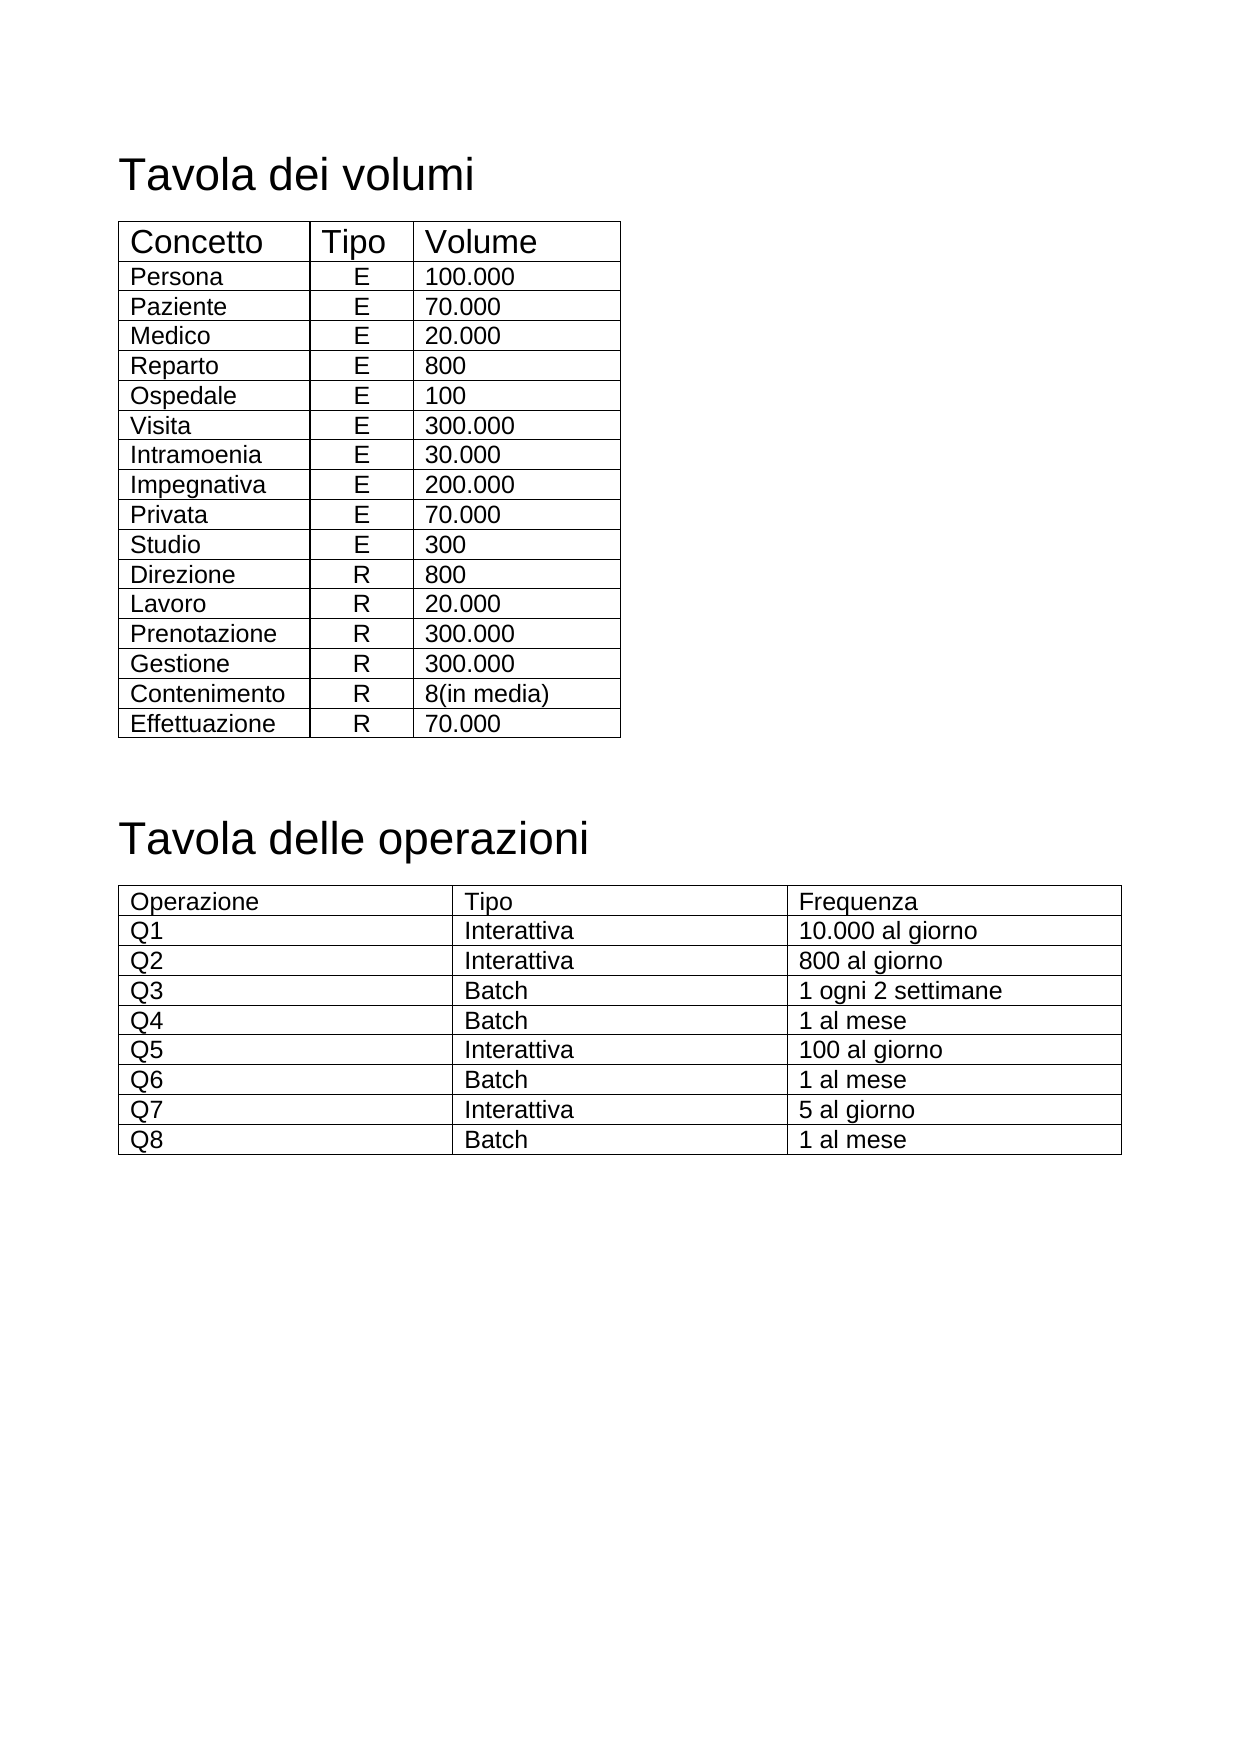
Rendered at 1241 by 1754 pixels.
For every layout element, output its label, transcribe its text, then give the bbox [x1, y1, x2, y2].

table_cell Medico [119, 321, 309, 350]
table_header Operazione [119, 886, 452, 915]
table_cell 70.000 [414, 291, 620, 320]
table_cell Ospedale [119, 381, 309, 409]
table_cell 800 [414, 560, 620, 588]
table_cell 20.000 [414, 321, 620, 350]
table_cell 100.000 [414, 262, 620, 290]
table_cell 1 al mese [788, 1006, 1121, 1034]
table_cell 800 al giorno [788, 946, 1121, 975]
text Tavola dei volumi [118, 148, 1122, 200]
table_cell E [311, 500, 413, 529]
table_cell 100 [414, 381, 620, 409]
table_cell R [311, 649, 413, 678]
table_cell Q4 [119, 1006, 452, 1034]
table_cell 300.000 [414, 411, 620, 439]
table_cell Q3 [119, 976, 452, 1004]
table_cell Q7 [119, 1095, 452, 1124]
table_cell Interattiva [453, 946, 787, 975]
table_cell Q8 [119, 1125, 452, 1153]
table_cell R [311, 560, 413, 588]
table_cell 5 al giorno [788, 1095, 1121, 1124]
table_cell Direzione [119, 560, 309, 588]
table_cell 70.000 [414, 500, 620, 529]
table_cell E [311, 351, 413, 380]
table_cell Interattiva [453, 1035, 787, 1064]
table_cell 10.000 al giorno [788, 916, 1121, 945]
table_header Frequenza [788, 886, 1121, 915]
table_cell Studio [119, 530, 309, 558]
table_cell Intramoenia [119, 440, 309, 469]
table_cell 200.000 [414, 470, 620, 499]
table_cell R [311, 619, 413, 648]
table_cell Prenotazione [119, 619, 309, 648]
table_cell Lavoro [119, 589, 309, 618]
table_cell Batch [453, 1065, 787, 1094]
table_cell 1 al mese [788, 1065, 1121, 1094]
table_cell R [311, 709, 413, 737]
table_cell 1 al mese [788, 1125, 1121, 1153]
table_header Tipo [453, 886, 787, 915]
table_cell Gestione [119, 649, 309, 678]
table_cell E [311, 411, 413, 439]
table_cell 20.000 [414, 589, 620, 618]
table_cell E [311, 470, 413, 499]
table_cell Interattiva [453, 916, 787, 945]
table_cell Batch [453, 976, 787, 1004]
table_cell Q2 [119, 946, 452, 975]
table_cell E [311, 321, 413, 350]
table_cell 70.000 [414, 709, 620, 737]
table_cell 800 [414, 351, 620, 380]
table_cell 8(in media) [414, 679, 620, 707]
table_cell Interattiva [453, 1095, 787, 1124]
text Tavola delle operazioni [118, 812, 1122, 864]
table_cell Impegnativa [119, 470, 309, 499]
table_cell 300.000 [414, 649, 620, 678]
table_cell Batch [453, 1006, 787, 1034]
table_cell Persona [119, 262, 309, 290]
table_header Tipo [311, 222, 413, 261]
table_cell 1 ogni 2 settimane [788, 976, 1121, 1004]
table_cell Q1 [119, 916, 452, 945]
table_cell E [311, 440, 413, 469]
table_cell Effettuazione [119, 709, 309, 737]
table_cell R [311, 589, 413, 618]
table_cell E [311, 262, 413, 290]
table_cell Contenimento [119, 679, 309, 707]
table_cell 300.000 [414, 619, 620, 648]
table_cell Paziente [119, 291, 309, 320]
table_cell Q6 [119, 1065, 452, 1094]
table_cell 100 al giorno [788, 1035, 1121, 1064]
table_cell Batch [453, 1125, 787, 1153]
table_cell E [311, 530, 413, 558]
table_header Volume [414, 222, 620, 261]
table_cell R [311, 679, 413, 707]
table_cell Q5 [119, 1035, 452, 1064]
table_cell 300 [414, 530, 620, 558]
table_header Concetto [119, 222, 309, 261]
table_cell Privata [119, 500, 309, 529]
table_cell Visita [119, 411, 309, 439]
table_cell Reparto [119, 351, 309, 380]
table_cell 30.000 [414, 440, 620, 469]
table_cell E [311, 381, 413, 409]
table_cell E [311, 291, 413, 320]
